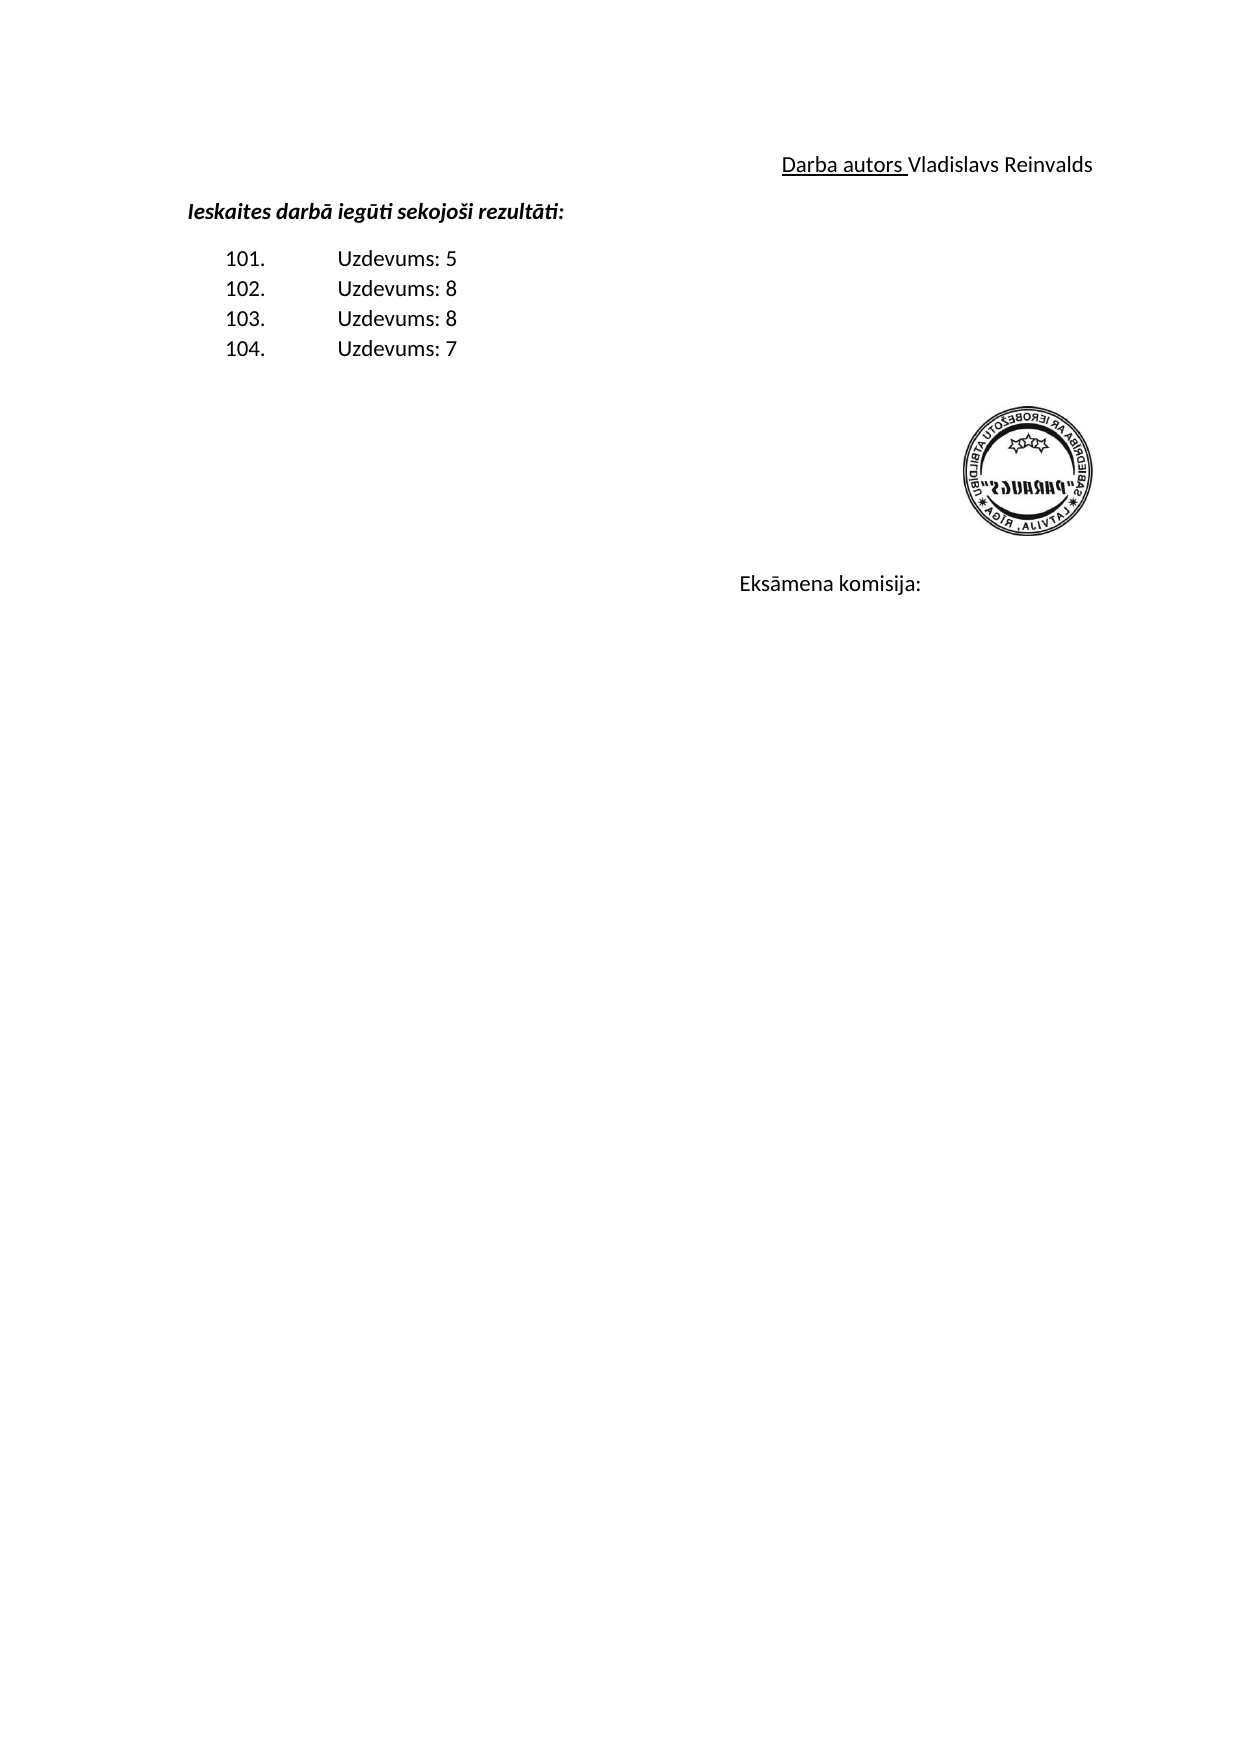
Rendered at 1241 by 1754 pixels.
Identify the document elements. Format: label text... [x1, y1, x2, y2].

text Ieskaites darbā iegūti sekojoši rezultāti: [187, 197, 1093, 225]
list Uzdevums: 5 [225, 244, 1093, 272]
list Uzdevums: 8 [225, 274, 1093, 302]
picture [963, 406, 1093, 536]
text Eksāmena komisija: [187, 569, 922, 597]
text Darba autors Vladislavs Reinvalds [187, 150, 1093, 178]
list Uzdevums: 8 [225, 304, 1093, 332]
list Uzdevums: 7 [225, 334, 1093, 362]
